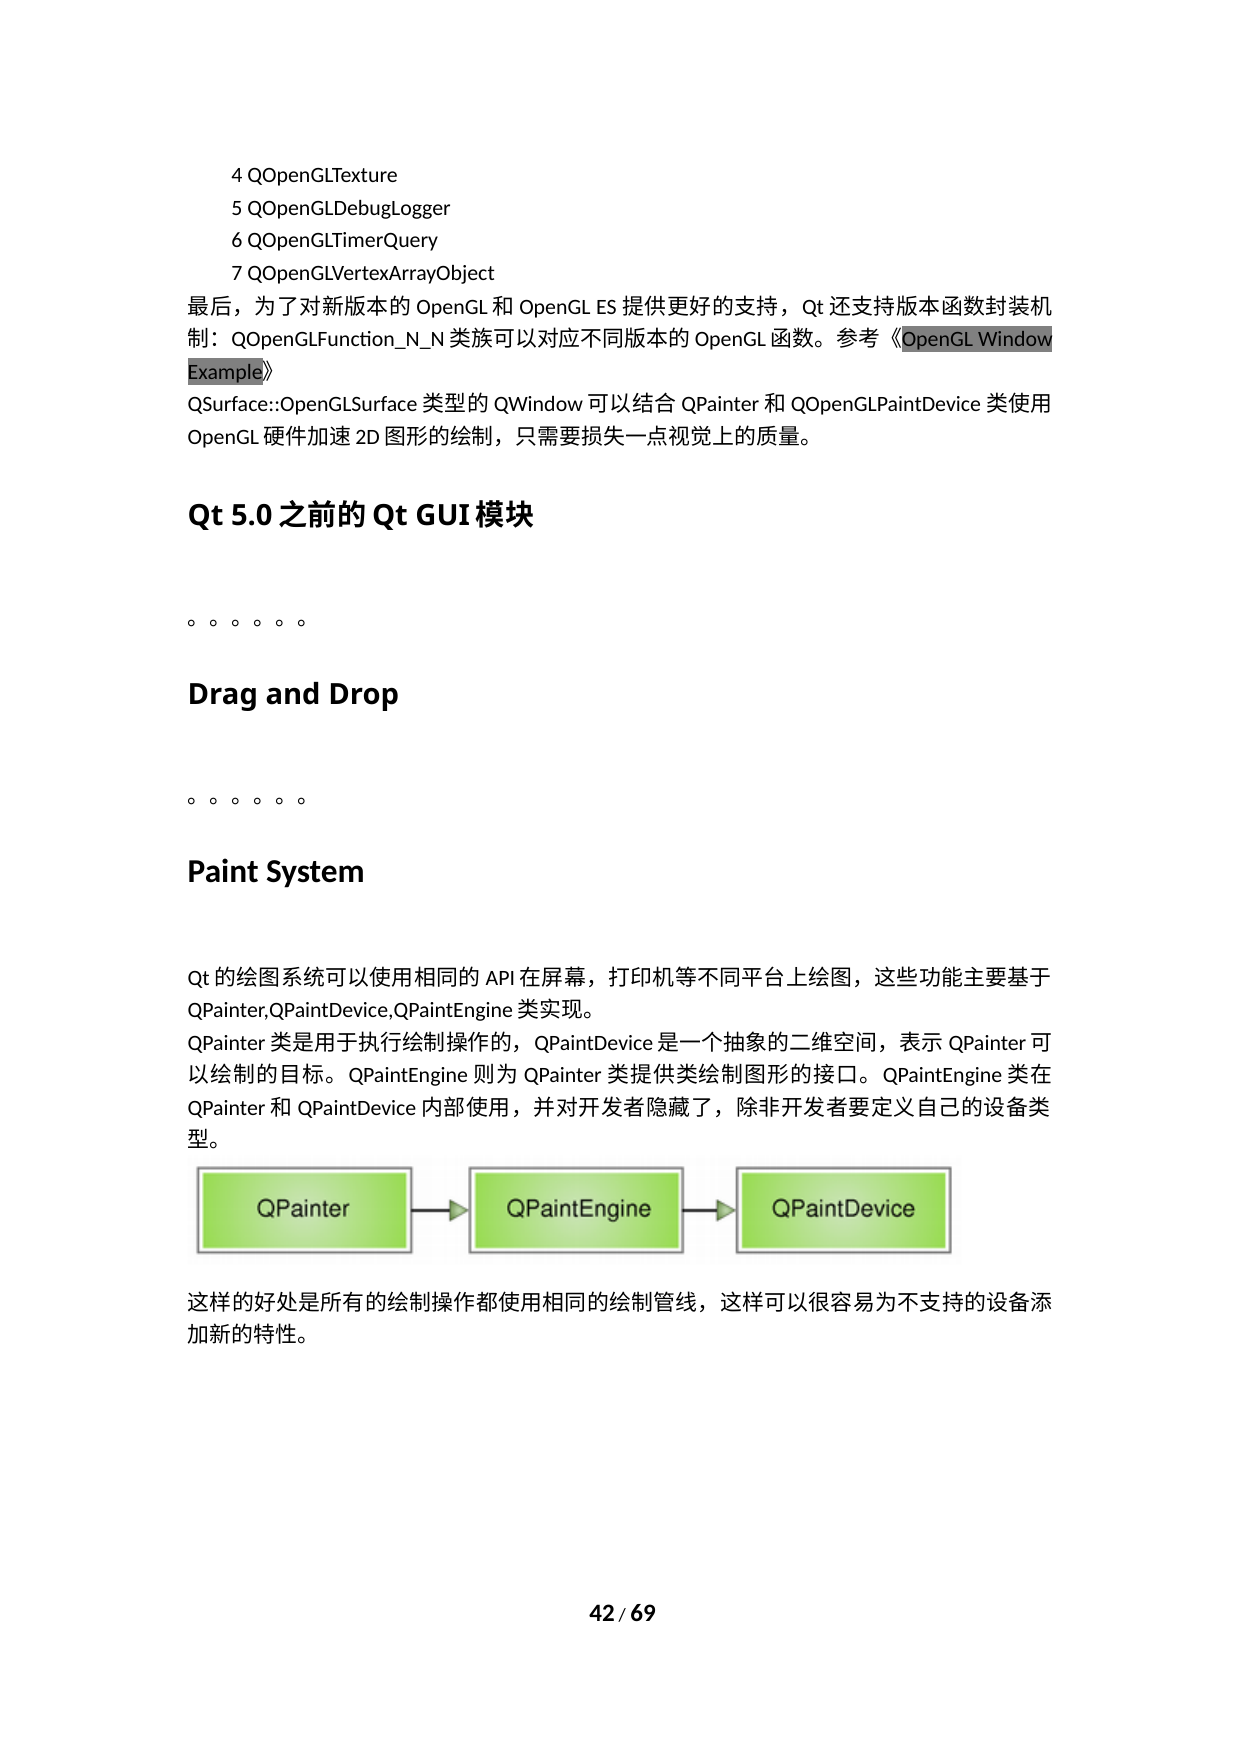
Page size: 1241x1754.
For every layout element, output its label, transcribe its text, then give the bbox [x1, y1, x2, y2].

text 。。。。。。 [187, 599, 1053, 632]
picture [187, 1154, 966, 1266]
text 这样的好处是所有的绘制操作都使用相同的绘制管线，这样可以很容易为不支持的设备添加新的特性。 [187, 1284, 1053, 1349]
text 。。。。。。 [187, 778, 1053, 811]
text 4 QOpenGLTexture [187, 158, 1053, 191]
text QSurface::OpenGLSurface类型的QWindow可以结合QPainter和QOpenGLPaintDevice类使用OpenGL硬件加速2D图形的绘制，只需要损失一点视觉上的质量。 [187, 386, 1053, 451]
text Qt的绘图系统可以使用相同的API在屏幕，打印机等不同平台上绘图，这些功能主要基于QPainter,QPaintDevice,QPaintEngine类实现。 [187, 959, 1053, 1024]
text 7 QOpenGLVertexArrayObject [187, 256, 1053, 288]
text 最后，为了对新版本的OpenGL和OpenGL ES 提供更好的支持，Qt还支持版本函数封装机制：QOpenGLFunction_N_N类族可以对应不同版本的OpenGL函数。参考《OpenGL Window Example》 [187, 288, 1053, 386]
subtitle Qt 5.0之前的Qt GUI模块 [187, 480, 1053, 545]
subtitle Drag and Drop [187, 661, 1053, 726]
subtitle Paint System [187, 838, 1053, 903]
text QPainter类是用于执行绘制操作的，QPaintDevice是一个抽象的二维空间，表示QPainter可以绘制的目标。QPaintEngine则为QPainter类提供类绘制图形的接口。QPaintEngine类在QPainter和QPaintDevice内部使用，并对开发者隐藏了，除非开发者要定义自己的设备类型。 [187, 1024, 1053, 1154]
text 5 QOpenGLDebugLogger [187, 191, 1053, 223]
text 6 QOpenGLTimerQuery [187, 223, 1053, 256]
